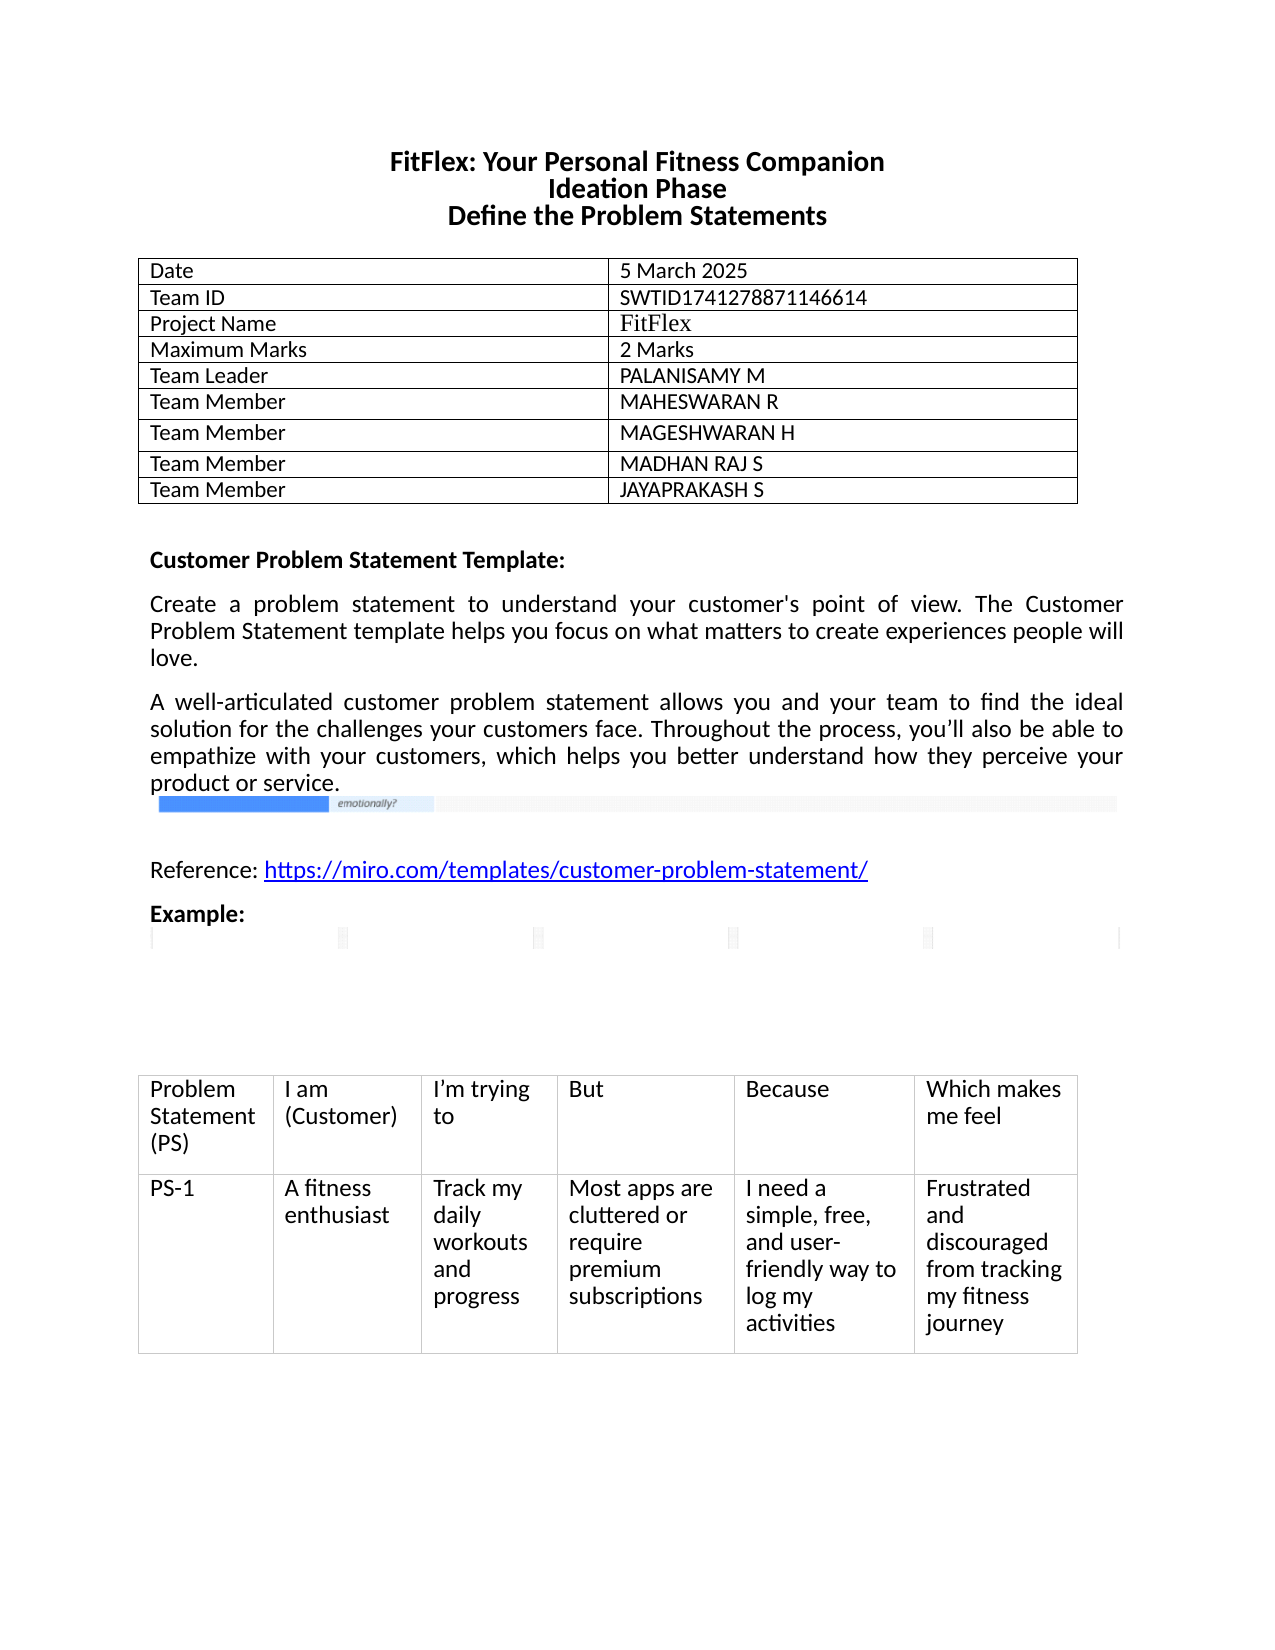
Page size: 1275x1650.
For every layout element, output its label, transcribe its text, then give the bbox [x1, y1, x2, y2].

table_cell Project Name [139, 311, 608, 336]
table_cell SWTID1741278871146614 [609, 285, 1077, 310]
table_header Because [735, 1076, 914, 1174]
table_cell Team Leader [139, 363, 608, 388]
table_header Date [139, 259, 608, 284]
table_header I am (Customer) [274, 1076, 421, 1174]
text Create a problem statement to understand your customer's point of view. The Customer Problem Statement template helps you focus on what matters to create experiences people will love. [150, 591, 1125, 672]
table_cell PS-1 [139, 1175, 273, 1353]
table_cell Team Member [139, 452, 608, 477]
table_header Problem Statement (PS) [139, 1076, 273, 1174]
table_cell MADHAN RAJ S [609, 452, 1077, 477]
table_cell Team Member [139, 478, 608, 503]
table_cell I need a simple, free, and user-friendly way to log my activities [735, 1175, 914, 1353]
table_cell Frustrated and discouraged from tracking my fitness journey [915, 1175, 1077, 1353]
table_cell Team ID [139, 285, 608, 310]
table_header Which makes me feel [915, 1076, 1077, 1174]
table_cell Track my daily workouts and progress [422, 1175, 557, 1353]
text Define the Problem Statements [150, 204, 1125, 231]
table_cell A fitness enthusiast [274, 1175, 421, 1353]
table_header 5 March 2025 [609, 259, 1077, 284]
table_cell 2 Marks [609, 337, 1077, 362]
text Reference: https://miro.com/templates/customer-problem-statement/ [150, 857, 1125, 884]
text Ideation Phase [150, 177, 1125, 204]
table_cell PALANISAMY M [609, 363, 1077, 388]
table_cell Maximum Marks [139, 337, 608, 362]
table_header I’m trying to [422, 1076, 557, 1174]
table_cell Team Member [139, 389, 608, 419]
text FitFlex: Your Personal Fitness Companion [150, 150, 1125, 177]
table_cell JAYAPRAKASH S [609, 478, 1077, 503]
table_cell MAHESWARAN R [609, 389, 1077, 419]
text Example: [150, 901, 1125, 927]
text Customer Problem Statement Template: [150, 547, 1125, 574]
table_cell Most apps are cluttered or require premium subscriptions [558, 1175, 734, 1353]
table_header But [558, 1076, 734, 1174]
table_cell FitFlex [609, 311, 1077, 336]
text A well-articulated customer problem statement allows you and your team to find the ideal solution for the challenges your customers face. Throughout the process, you’ll also be able to empathize with your customers, which helps you better understand how they perceive your product or service. [150, 689, 1125, 797]
table_cell MAGESHWARAN H [609, 420, 1077, 451]
table_cell Team Member [139, 420, 608, 451]
